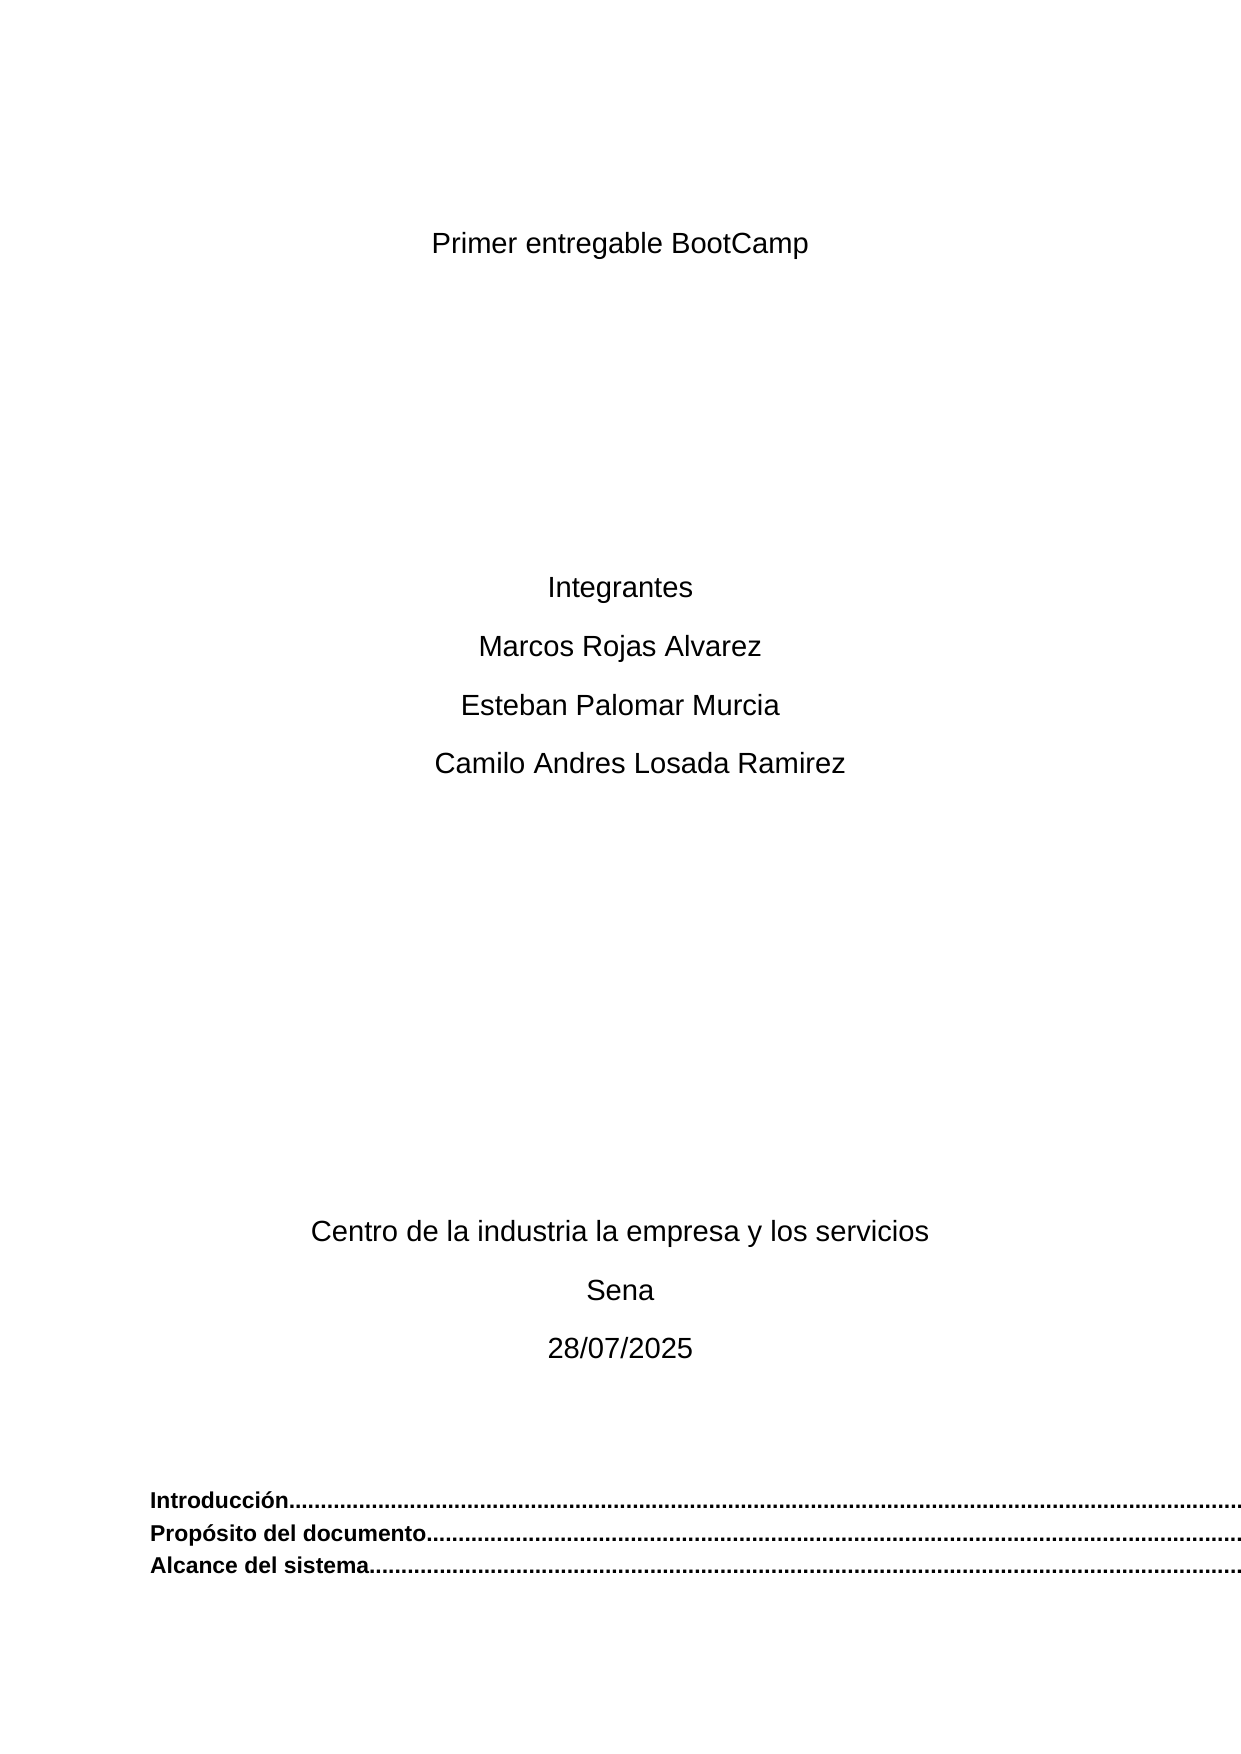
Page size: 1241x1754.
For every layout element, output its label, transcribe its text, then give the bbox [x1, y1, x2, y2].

text 28/07/2025 [150, 1331, 1090, 1365]
text Centro de la industria la empresa y los servicios [150, 1214, 1090, 1248]
text Sena [150, 1273, 1090, 1306]
text Integrantes [150, 570, 1090, 604]
text Primer entregable BootCamp [150, 226, 1090, 260]
text Marcos Rojas Alvarez [150, 629, 1090, 662]
text Esteban Palomar Murcia [150, 687, 1090, 721]
text Camilo Andres Losada Ramirez [150, 746, 1090, 779]
